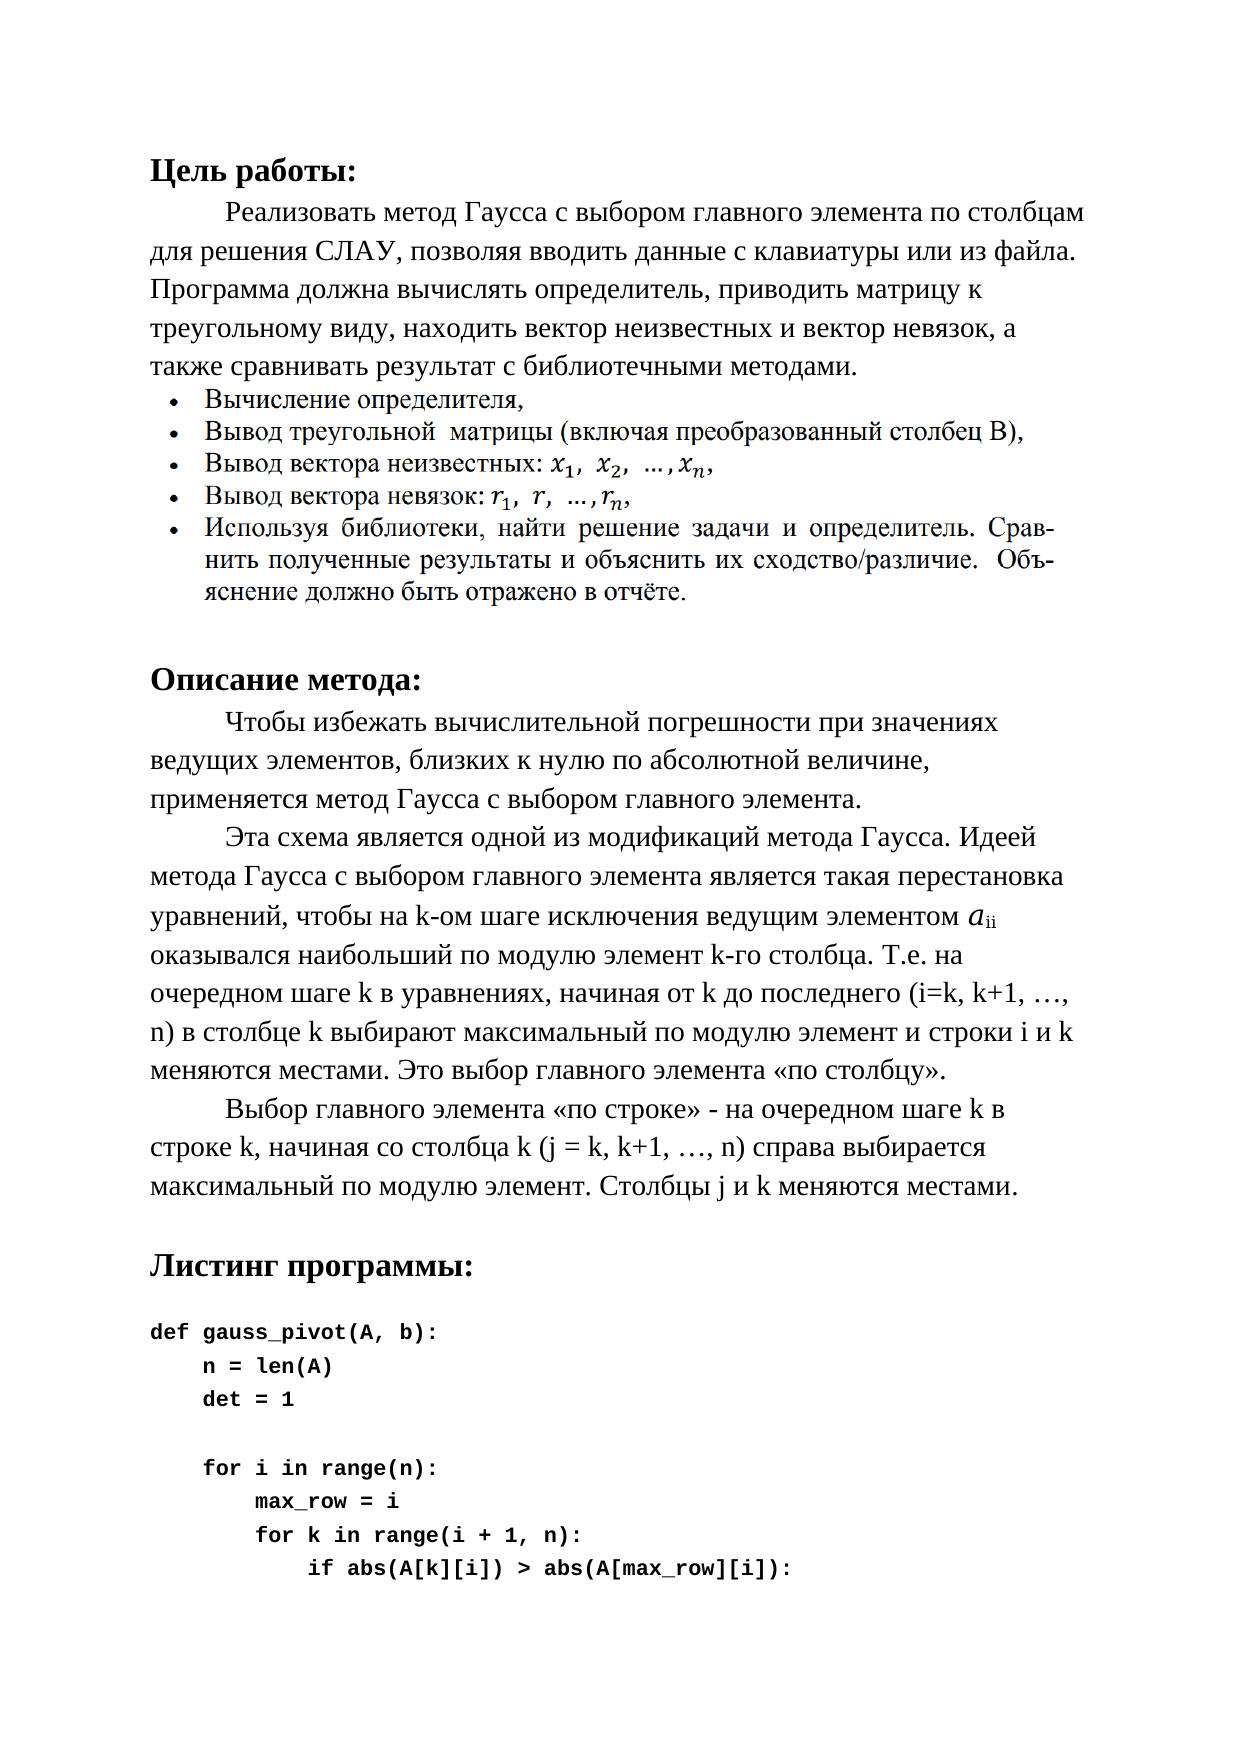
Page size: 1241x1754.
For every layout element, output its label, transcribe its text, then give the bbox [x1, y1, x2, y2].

text n = len(A) [150, 1355, 1090, 1379]
text Чтобы избежать вычислительной погрешности при значениях ведущих элементов, близких к нулю по абсолютной величине, применяется метод Гаусса с выбором главного элемента. [150, 704, 1090, 814]
text Выбор главного элемента «по строке» - на очередном шаге k в строке k, начиная со столбца k (j = k, k+1, …, n) справа выбирается максимальный по модулю элемент. Столбцы j и k меняются местами. [150, 1091, 1090, 1202]
text for i in range(n): [150, 1457, 1090, 1482]
text Реализовать метод Гаусса с выбором главного элемента по столбцам для решения СЛАУ, позволяя вводить данные с клавиатуры или из файла. Программа должна вычислять определитель, приводить матрицу к треугольному виду, находить вектор неизвестных и вектор невязок, а также сравнивать результат с библиотечными методами. [150, 194, 1090, 382]
text Описание метода: [150, 660, 1090, 698]
text for k in range(i + 1, n): [150, 1524, 1090, 1549]
text if abs(A[k][i]) > abs(A[max_row][i]): [150, 1557, 1090, 1582]
text Листинг программы: [150, 1245, 1090, 1283]
text def gauss_pivot(A, b): [150, 1321, 1090, 1346]
text det = 1 [150, 1388, 1090, 1413]
text Цель работы: [150, 150, 1090, 188]
text Эта схема является одной из модификаций метода Гаусса. Идеей метода Гаусса с выбором главного элемента является такая перестановка уравнений, чтобы на k-ом шаге исключения ведущим элементом 𝑎ii оказывался наибольший по модулю элемент k-го столбца. Т.е. на очередном шаге k в уравнениях, начиная от k до последнего (i=k, k+1, …, n) в столбце k выбирают максимальный по модулю элемент и строки i и k меняются местами. Это выбор главного элемента «по столбцу». [150, 819, 1090, 1086]
picture [150, 386, 1091, 612]
text max_row = i [150, 1491, 1090, 1515]
